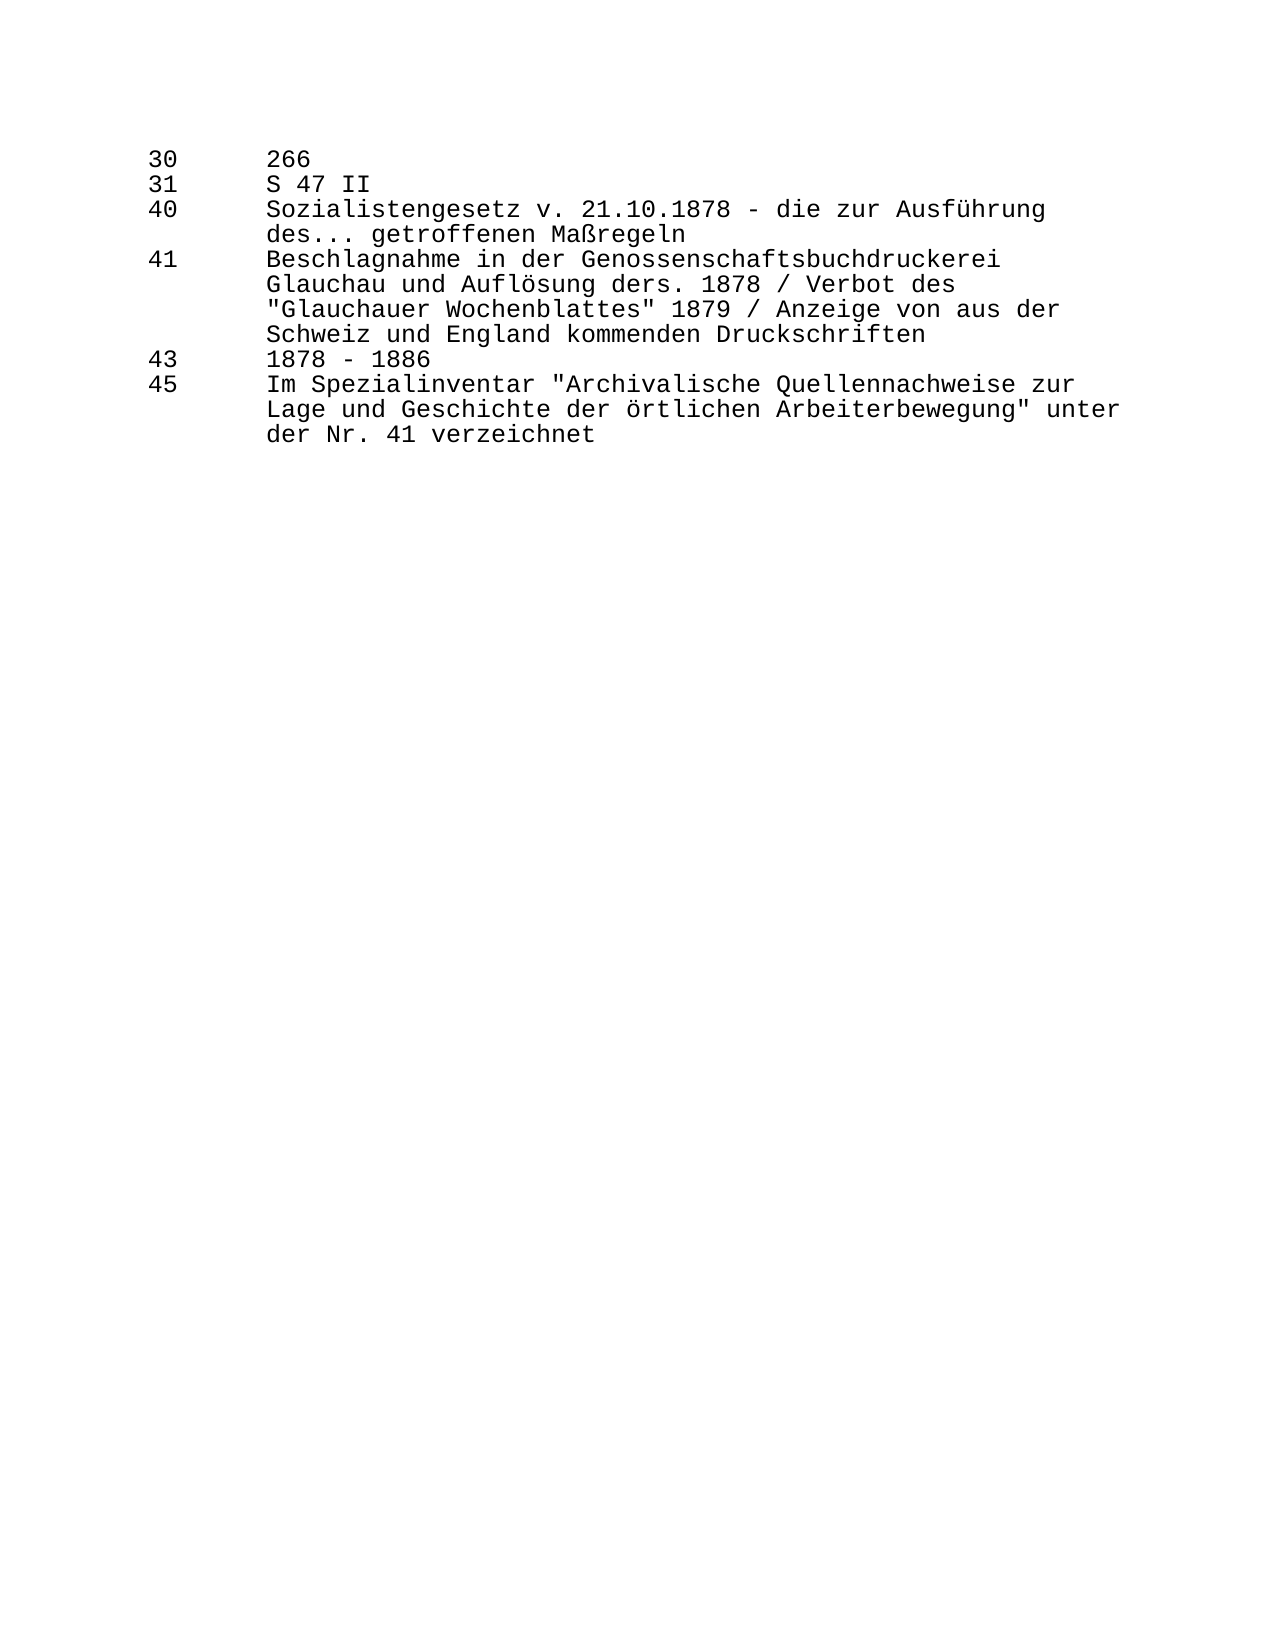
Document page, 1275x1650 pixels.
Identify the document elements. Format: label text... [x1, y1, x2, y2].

text 41 s[Beschlagnahme in der k[1{Genossenschaftsbuchdruckerei} 2{o[Glauchau]o}]k]s und Auflösung ders. z[1878]z / s[Verbot des "t[Glauchauer Wochenblatt]tes"]s z[1879]z / s[2{Anzeige von aus der o[Schweiz]o und o[England]o kommenden} 1{Druckschriften}]s [148, 248, 1127, 348]
text 45 Im Spezialinventar "Archivalische Quellennachweise zur Lage und Geschichte der örtlichen Arbeiterbewegung" unter der Nr. 41 verzeichnet [148, 373, 1127, 448]
text 30 266 [148, 148, 1127, 173]
text 40 s[Sozialistengesetz]s v. z[21.10.1878]z - die zur Ausführung des... getroffenen Maßregeln [148, 198, 1127, 248]
text 43 1878 - 1886 [148, 348, 1127, 373]
text 31 S 47 II [148, 173, 1127, 198]
